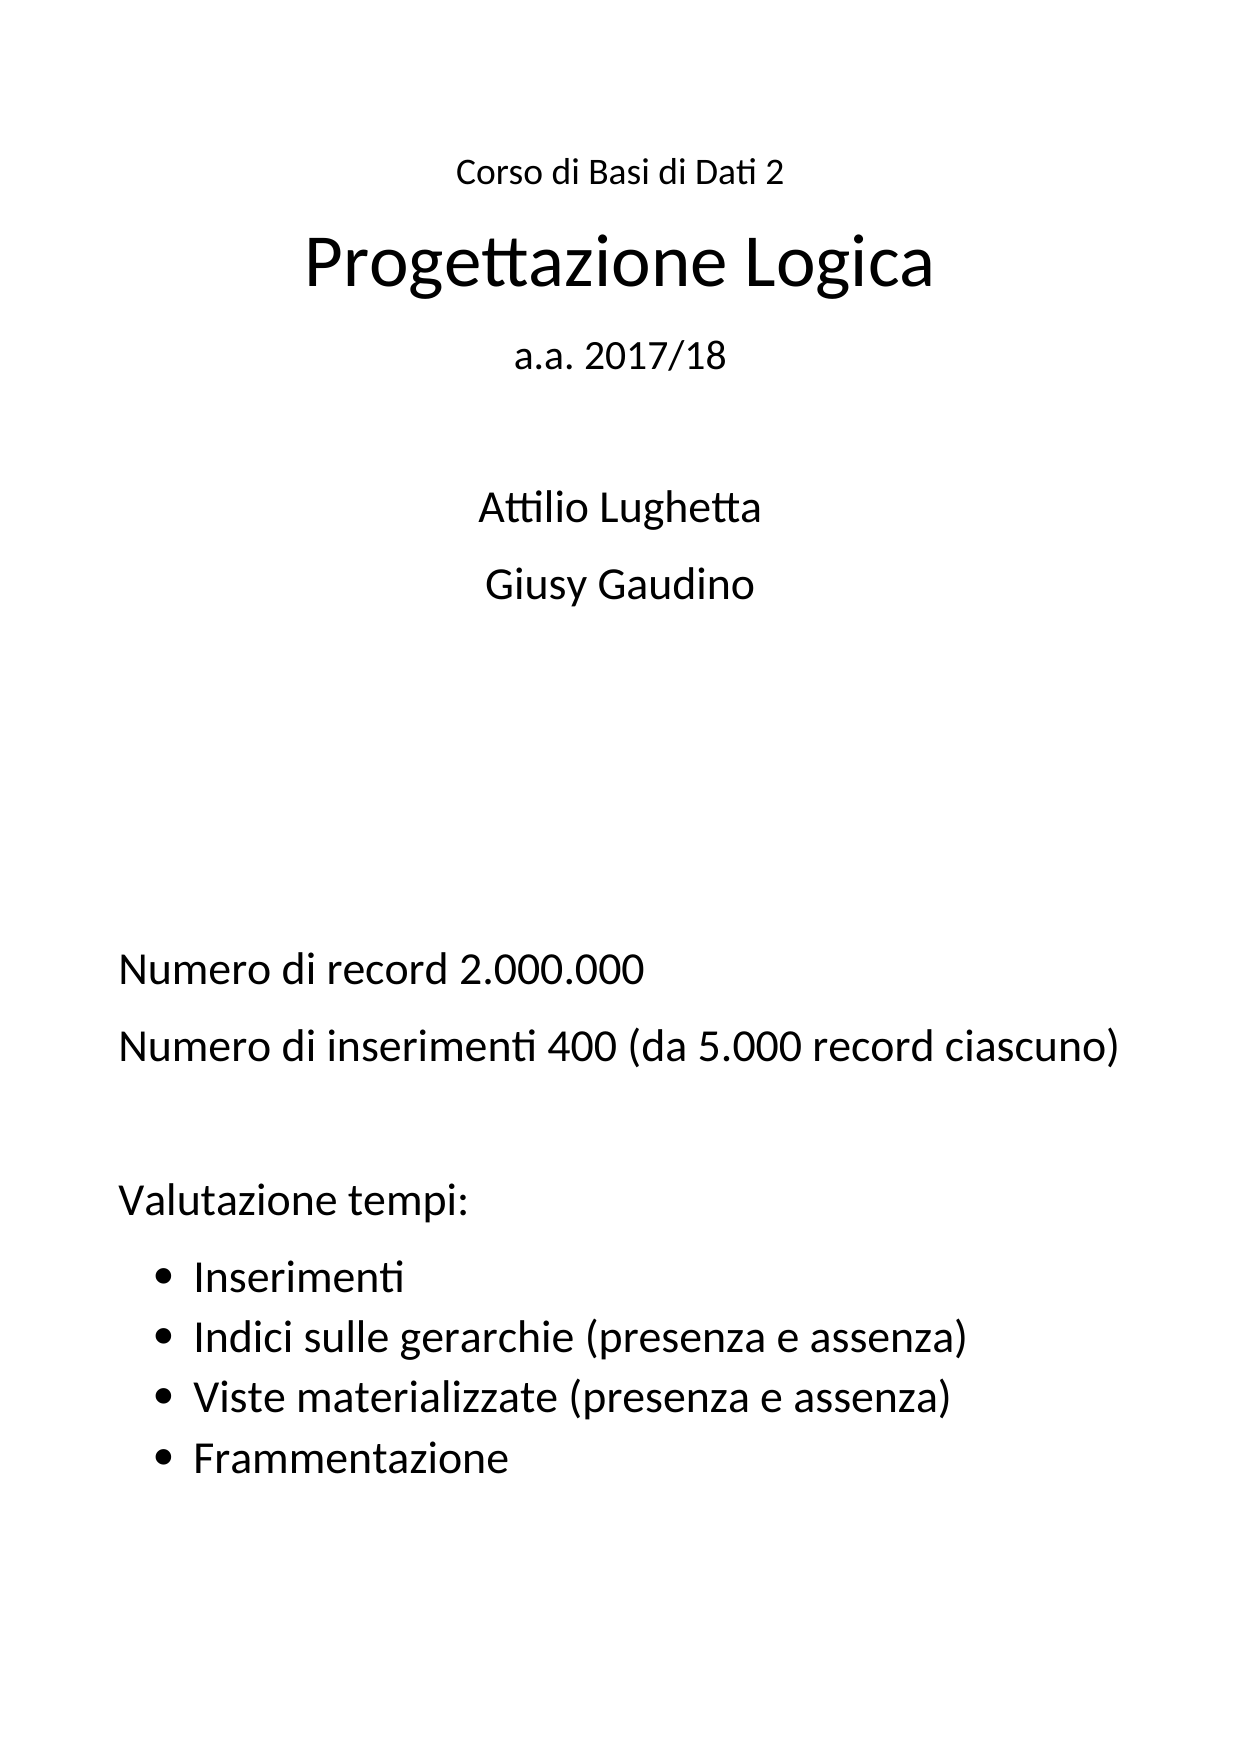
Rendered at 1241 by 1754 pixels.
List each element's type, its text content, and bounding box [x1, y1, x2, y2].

text Attilio Lughetta [118, 478, 1122, 534]
text a.a. 2017/18 [118, 329, 1122, 380]
list Viste materializzate (presenza e assenza) [156, 1368, 1122, 1424]
list Frammentazione [156, 1428, 1122, 1484]
text Valutazione tempi: [118, 1171, 1122, 1227]
text Numero di record 2.000.000 [118, 940, 1122, 996]
text Corso di Basi di Dati 2 [118, 148, 1122, 193]
text Giusy Gaudino [118, 555, 1122, 611]
list Indici sulle gerarchie (presenza e assenza) [156, 1308, 1122, 1364]
text Progettazione Logica [118, 214, 1122, 305]
list Inserimenti [156, 1248, 1122, 1303]
text Numero di inserimenti 400 (da 5.000 record ciascuno) [118, 1017, 1122, 1073]
